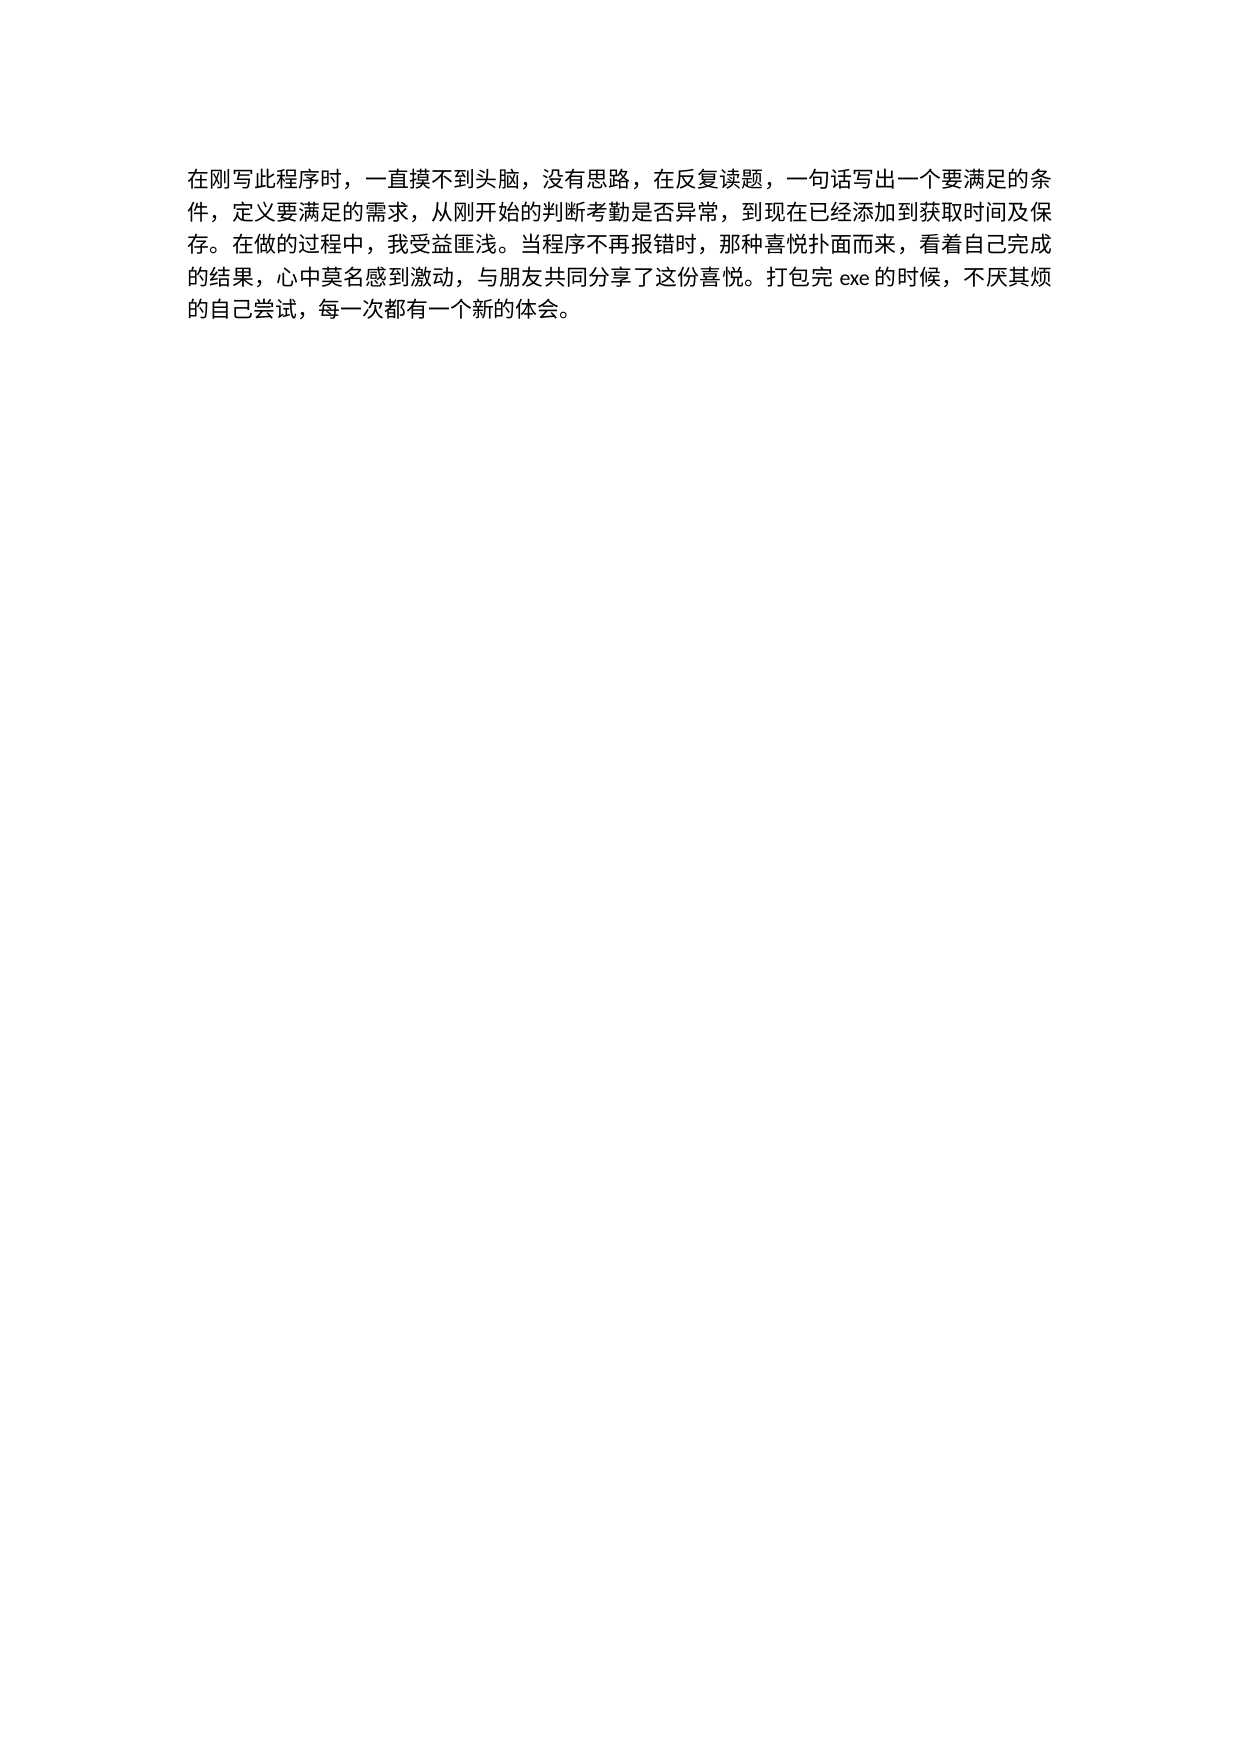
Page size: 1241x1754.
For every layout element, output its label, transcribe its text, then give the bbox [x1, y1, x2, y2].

text 在刚写此程序时，一直摸不到头脑，没有思路，在反复读题，一句话写出一个要满足的条件，定义要满足的需求，从刚开始的判断考勤是否异常，到现在已经添加到获取时间及保存。在做的过程中，我受益匪浅。当程序不再报错时，那种喜悦扑面而来，看着自己完成的结果，心中莫名感到激动，与朋友共同分享了这份喜悦。打包完exe的时候，不厌其烦的自己尝试，每一次都有一个新的体会。 [187, 162, 1053, 324]
